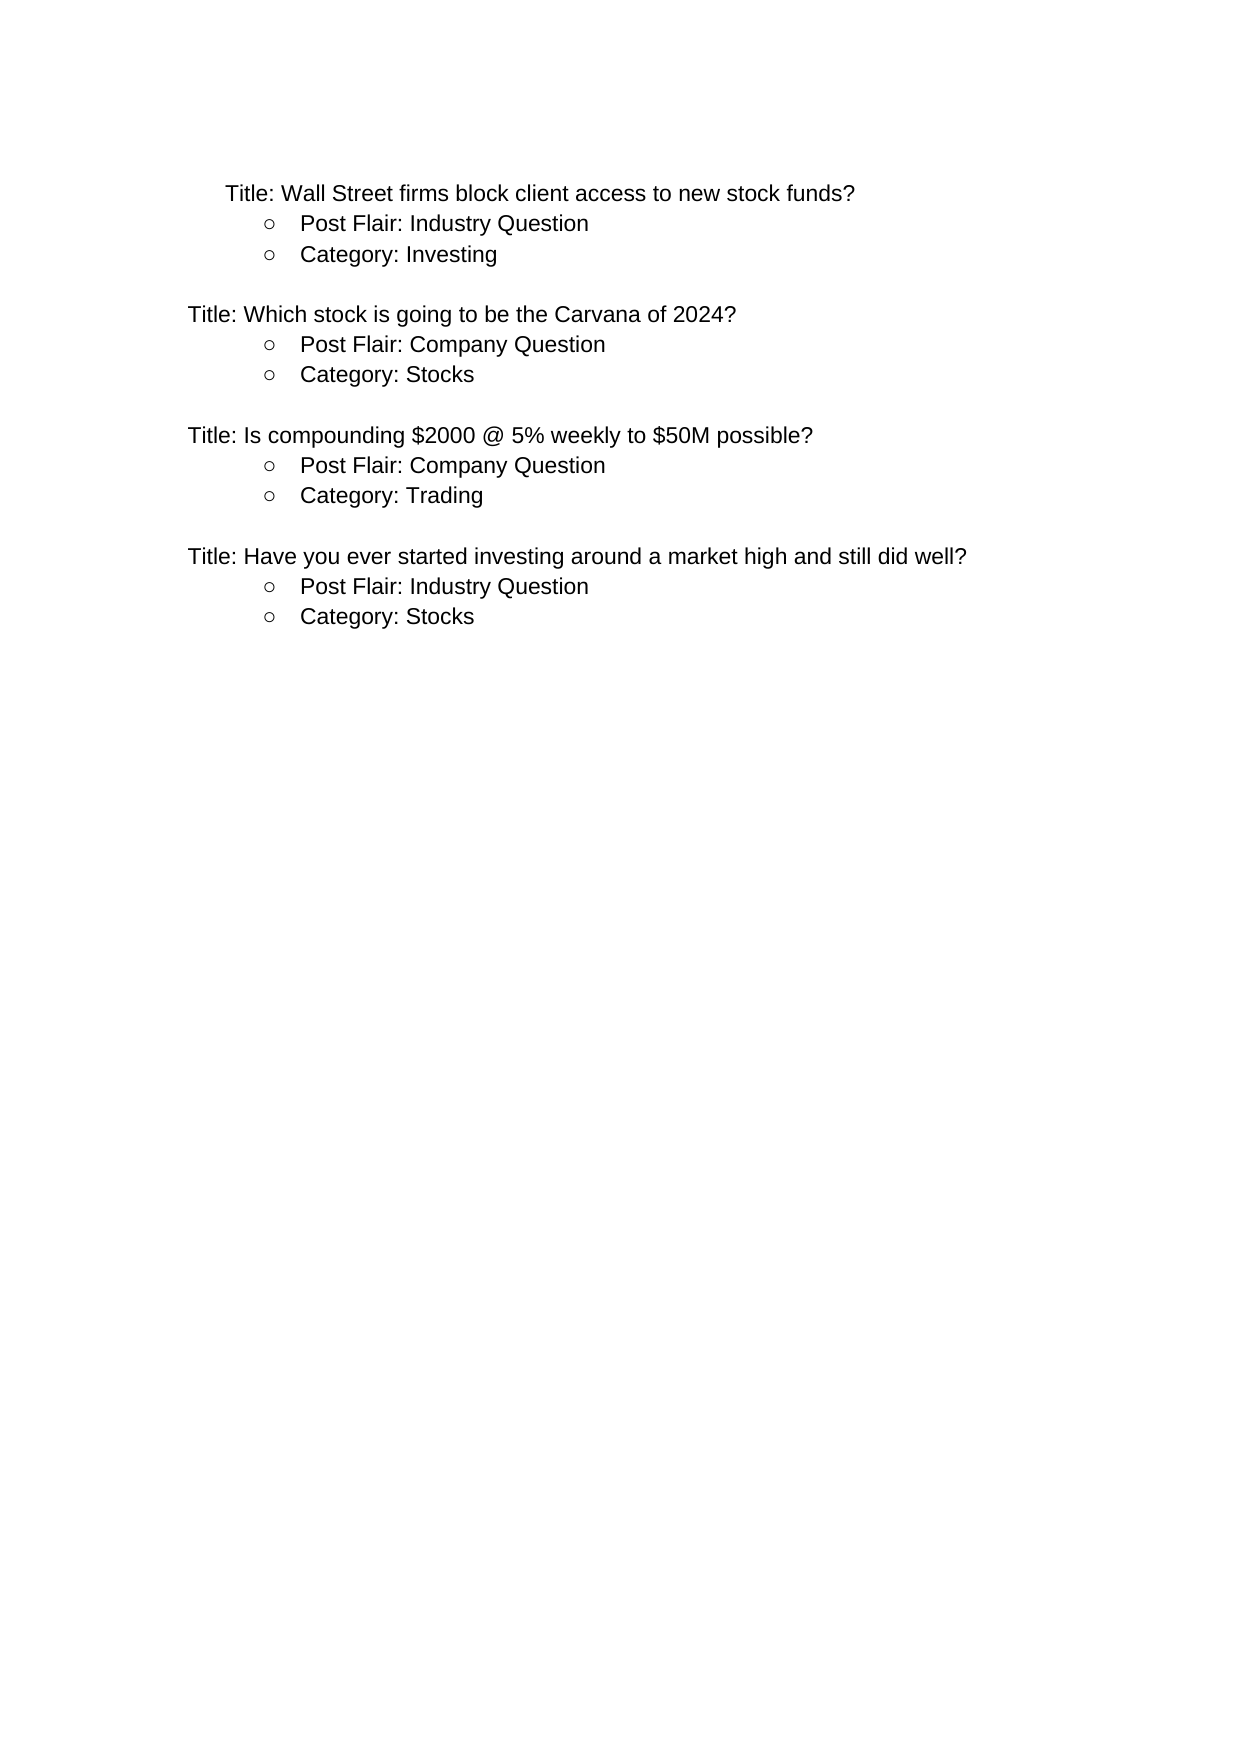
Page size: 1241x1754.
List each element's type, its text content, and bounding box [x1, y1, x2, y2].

list Post Flair: Company Question [262, 331, 1090, 358]
list Title: Have you ever started investing around a market high and still did well? [187, 543, 1090, 569]
list Post Flair: Industry Question [262, 573, 1090, 599]
list Category: Investing [262, 241, 1090, 267]
text Title: Wall Street firms block client access to new stock funds? [150, 180, 1090, 207]
list Category: Stocks [262, 603, 1090, 629]
list Post Flair: Company Question [262, 452, 1090, 478]
list Category: Stocks [262, 361, 1090, 388]
list Post Flair: Industry Question [262, 210, 1090, 237]
list Category: Trading [262, 482, 1090, 509]
list Title: Which stock is going to be the Carvana of 2024? [187, 301, 1090, 327]
list Title: Is compounding $2000 @ 5% weekly to $50M possible? [187, 422, 1090, 448]
